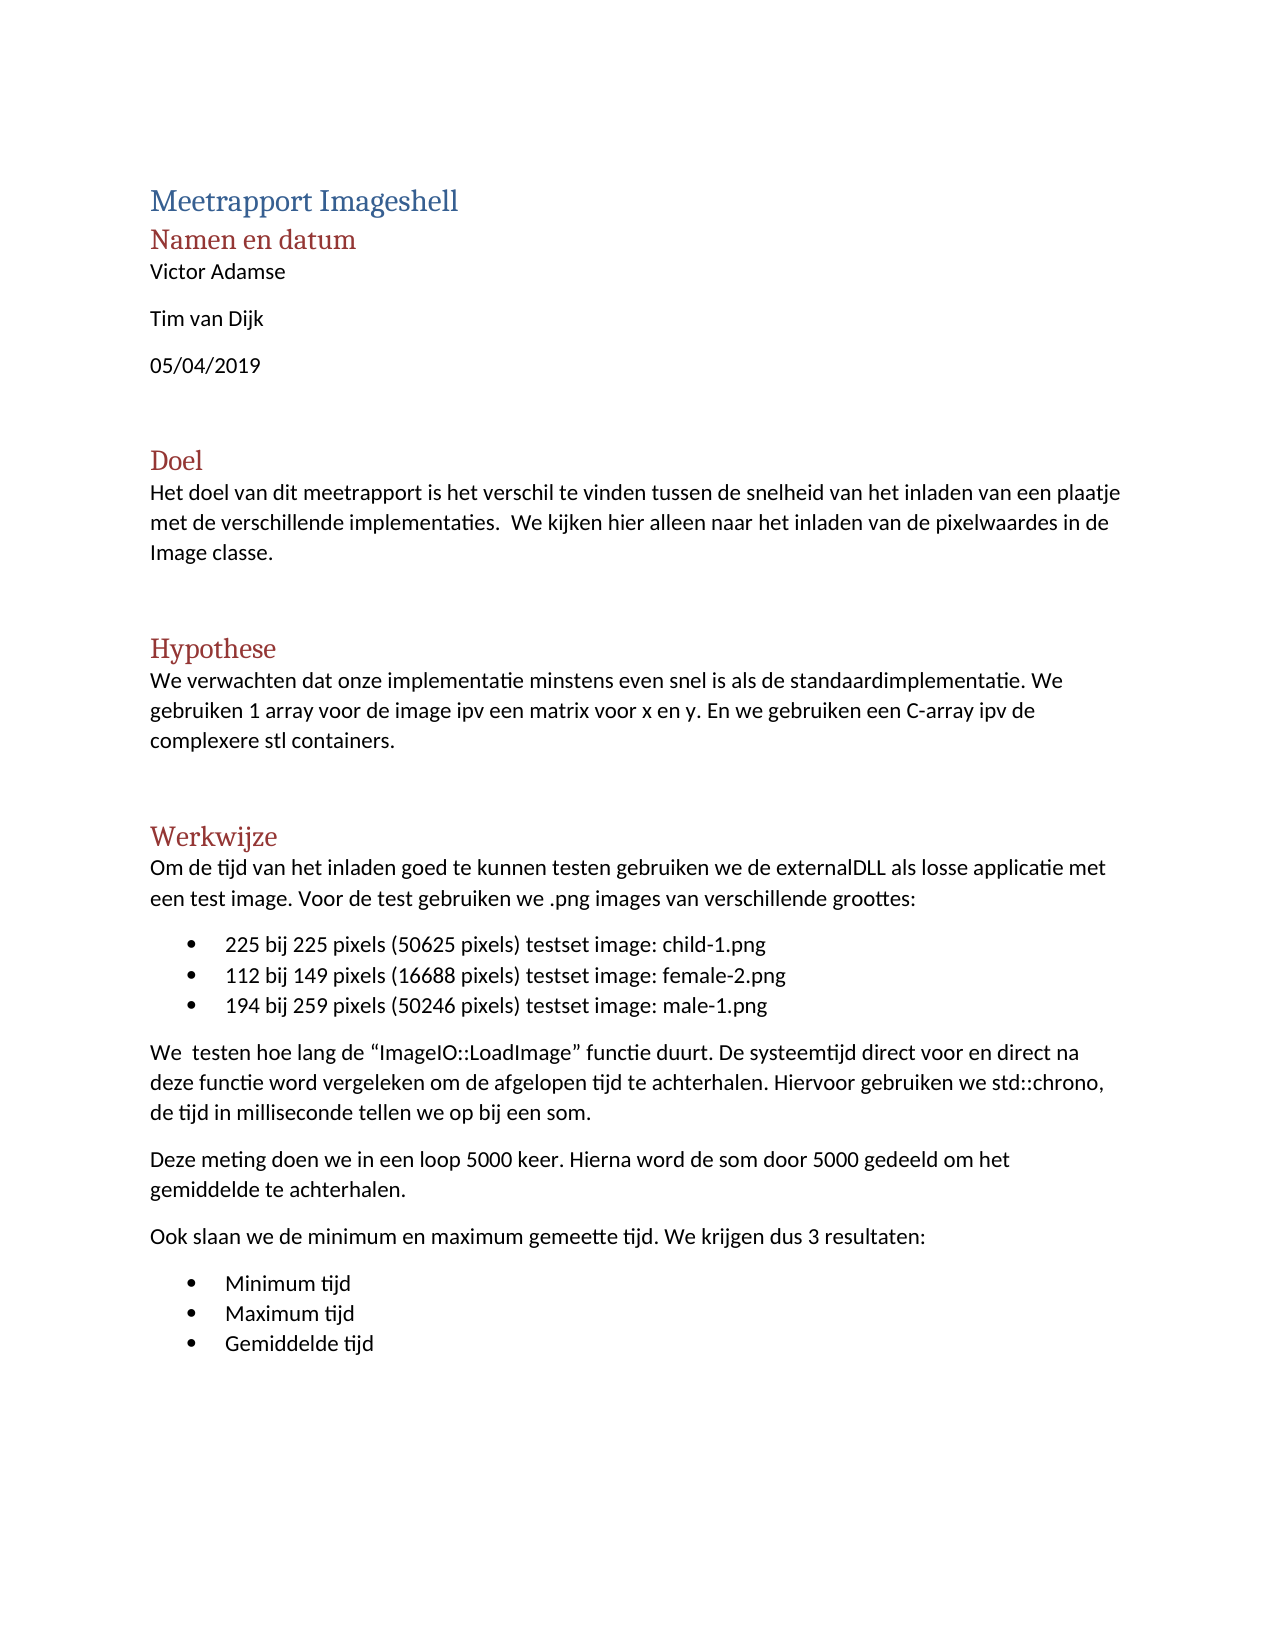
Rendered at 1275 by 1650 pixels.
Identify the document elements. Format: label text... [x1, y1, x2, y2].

text Deze meting doen we in een loop 5000 keer. Hierna word de som door 5000 gedeeld om het gemiddelde te achterhalen. [150, 1145, 1125, 1203]
subtitle Werkwijze [150, 820, 1125, 853]
text 05/04/2019 [150, 351, 1125, 379]
text Ook slaan we de minimum en maximum gemeette tijd. We krijgen dus 3 resultaten: [150, 1222, 1125, 1250]
text Tim van Dijk [150, 304, 1125, 332]
text Om de tijd van het inladen goed te kunnen testen gebruiken we de externalDLL als losse applicatie met een test image. Voor de test gebruiken we .png images van verschillende groottes: [150, 853, 1125, 912]
text Victor Adamse [150, 257, 1125, 285]
list Minimum tijd [187, 1269, 1125, 1297]
subtitle Doel [150, 444, 1125, 478]
text We verwachten dat onze implementatie minstens even snel is als de standaardimplementatie. We gebruiken 1 array voor de image ipv een matrix voor x en y. En we gebruiken een C-array ipv de complexere stl containers. [150, 666, 1125, 754]
text Het doel van dit meetrapport is het verschil te vinden tussen de snelheid van het inladen van een plaatje met de verschillende implementaties. We kijken hier alleen naar het inladen van de pixelwaardes in de Image classe. [150, 478, 1125, 566]
list 112 bij 149 pixels (16688 pixels) testset image: female-2.png [187, 961, 1125, 989]
text We testen hoe lang de “ImageIO::LoadImage” functie duurt. De systeemtijd direct voor en direct na deze functie word vergeleken om de afgelopen tijd te achterhalen. Hiervoor gebruiken we std::chrono, de tijd in milliseconde tellen we op bij een som. [150, 1038, 1125, 1126]
subtitle Meetrapport Imageshell [150, 183, 1125, 219]
subtitle Namen en datum [150, 223, 1125, 257]
list 225 bij 225 pixels (50625 pixels) testset image: child-1.png [187, 931, 1125, 958]
list Maximum tijd [187, 1299, 1125, 1327]
subtitle Hypothese [150, 632, 1125, 666]
list 194 bij 259 pixels (50246 pixels) testset image: male-1.png [187, 991, 1125, 1019]
list Gemiddelde tijd [187, 1329, 1125, 1357]
